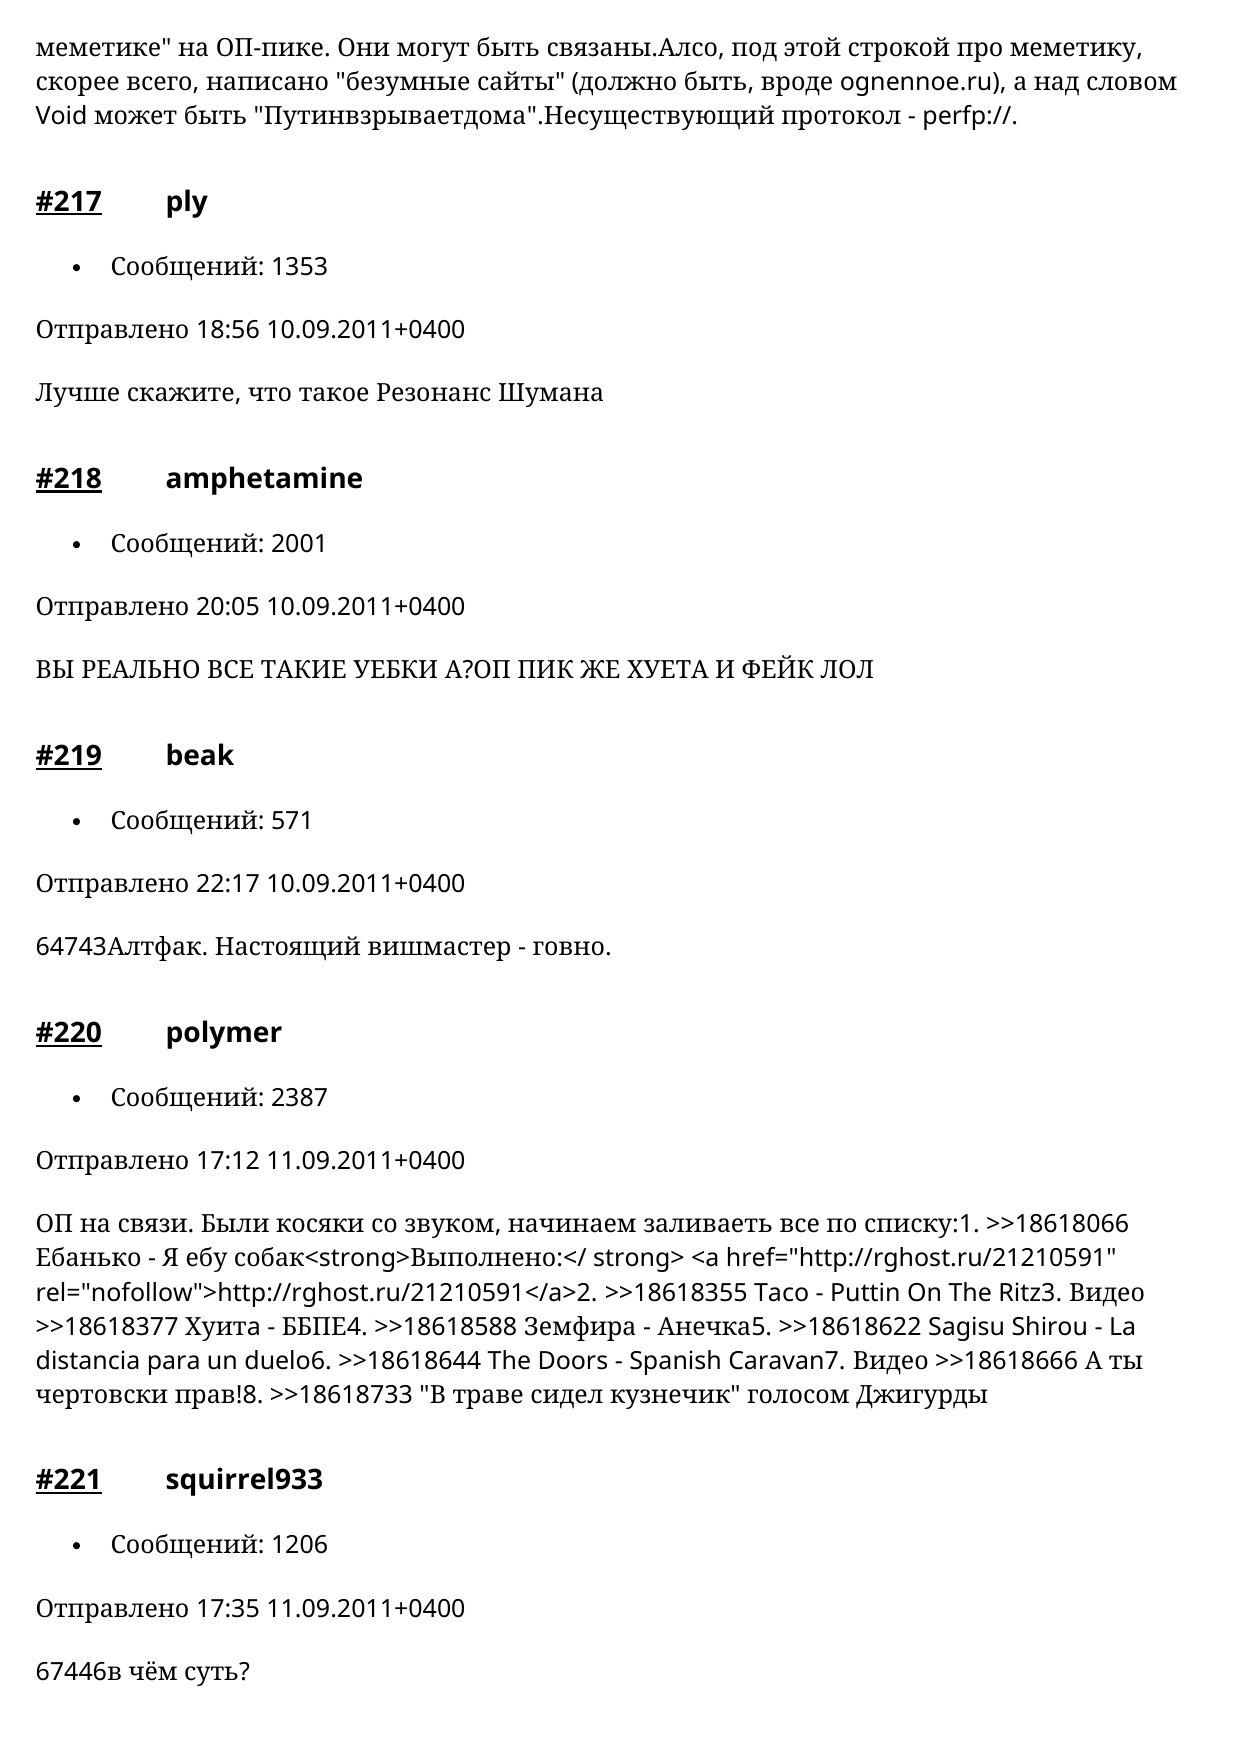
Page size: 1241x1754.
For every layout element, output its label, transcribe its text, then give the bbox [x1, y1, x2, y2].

text Отправлено 18:56 10.09.2011+0400 [35, 312, 1205, 346]
text Отправлено 17:35 11.09.2011+0400 [35, 1590, 1205, 1624]
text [35, 29, 1205, 132]
list Сообщений: 2387 [73, 1079, 1205, 1114]
list Сообщений: 2001 [73, 525, 1205, 559]
text Отправлено 20:05 10.09.2011+0400 [35, 589, 1205, 623]
text 64743Алтфак. Настоящий вишмастер - говно. [35, 929, 1205, 963]
text 67446в чём суть? [35, 1653, 1205, 1687]
subtitle #221 squirrel933 [35, 1439, 1205, 1498]
text Отправлено 22:17 10.09.2011+0400 [35, 866, 1205, 900]
text ВЫ РЕАЛЬНО ВСЕ ТАКИЕ УЕБКИ А?ОП ПИК ЖЕ ХУЕТА И ФЕЙК ЛОЛ [35, 652, 1205, 686]
text Отправлено 17:12 11.09.2011+0400 [35, 1143, 1205, 1177]
subtitle #220 polymer [35, 992, 1205, 1050]
subtitle #219 beak [35, 715, 1205, 773]
subtitle #217 ply [35, 161, 1205, 219]
list Сообщений: 1206 [73, 1527, 1205, 1561]
list Сообщений: 571 [73, 802, 1205, 837]
subtitle #218 amphetamine [35, 438, 1205, 496]
text Лучше скажите, что такое Резонанс Шумана [35, 375, 1205, 409]
list Сообщений: 1353 [73, 248, 1205, 282]
text ОП на связи. Были косяки со звуком, начинаем заливаеть все по списку:1. >>18618066 Ебанько - Я ебу собак<strong>Выполнено:</ strong> <a href="http://rghost.ru/21210591" rel="nofollow">http://rghost.ru/21210591</a>2. >>18618355 Taco - Puttin On The Ritz3. Видео >>18618377 Хуитa - ББПЕ4. >>18618588 Земфира - Анечка5. >>18618622 Sagisu Shirou - La distancia para un duelo6. >>18618644 The Doors - Spanish Caravan7. Видео >>18618666 А ты чертовски прав!8. >>18618733 "В траве сидел кузнечик" голосом Джигурды [35, 1206, 1205, 1410]
